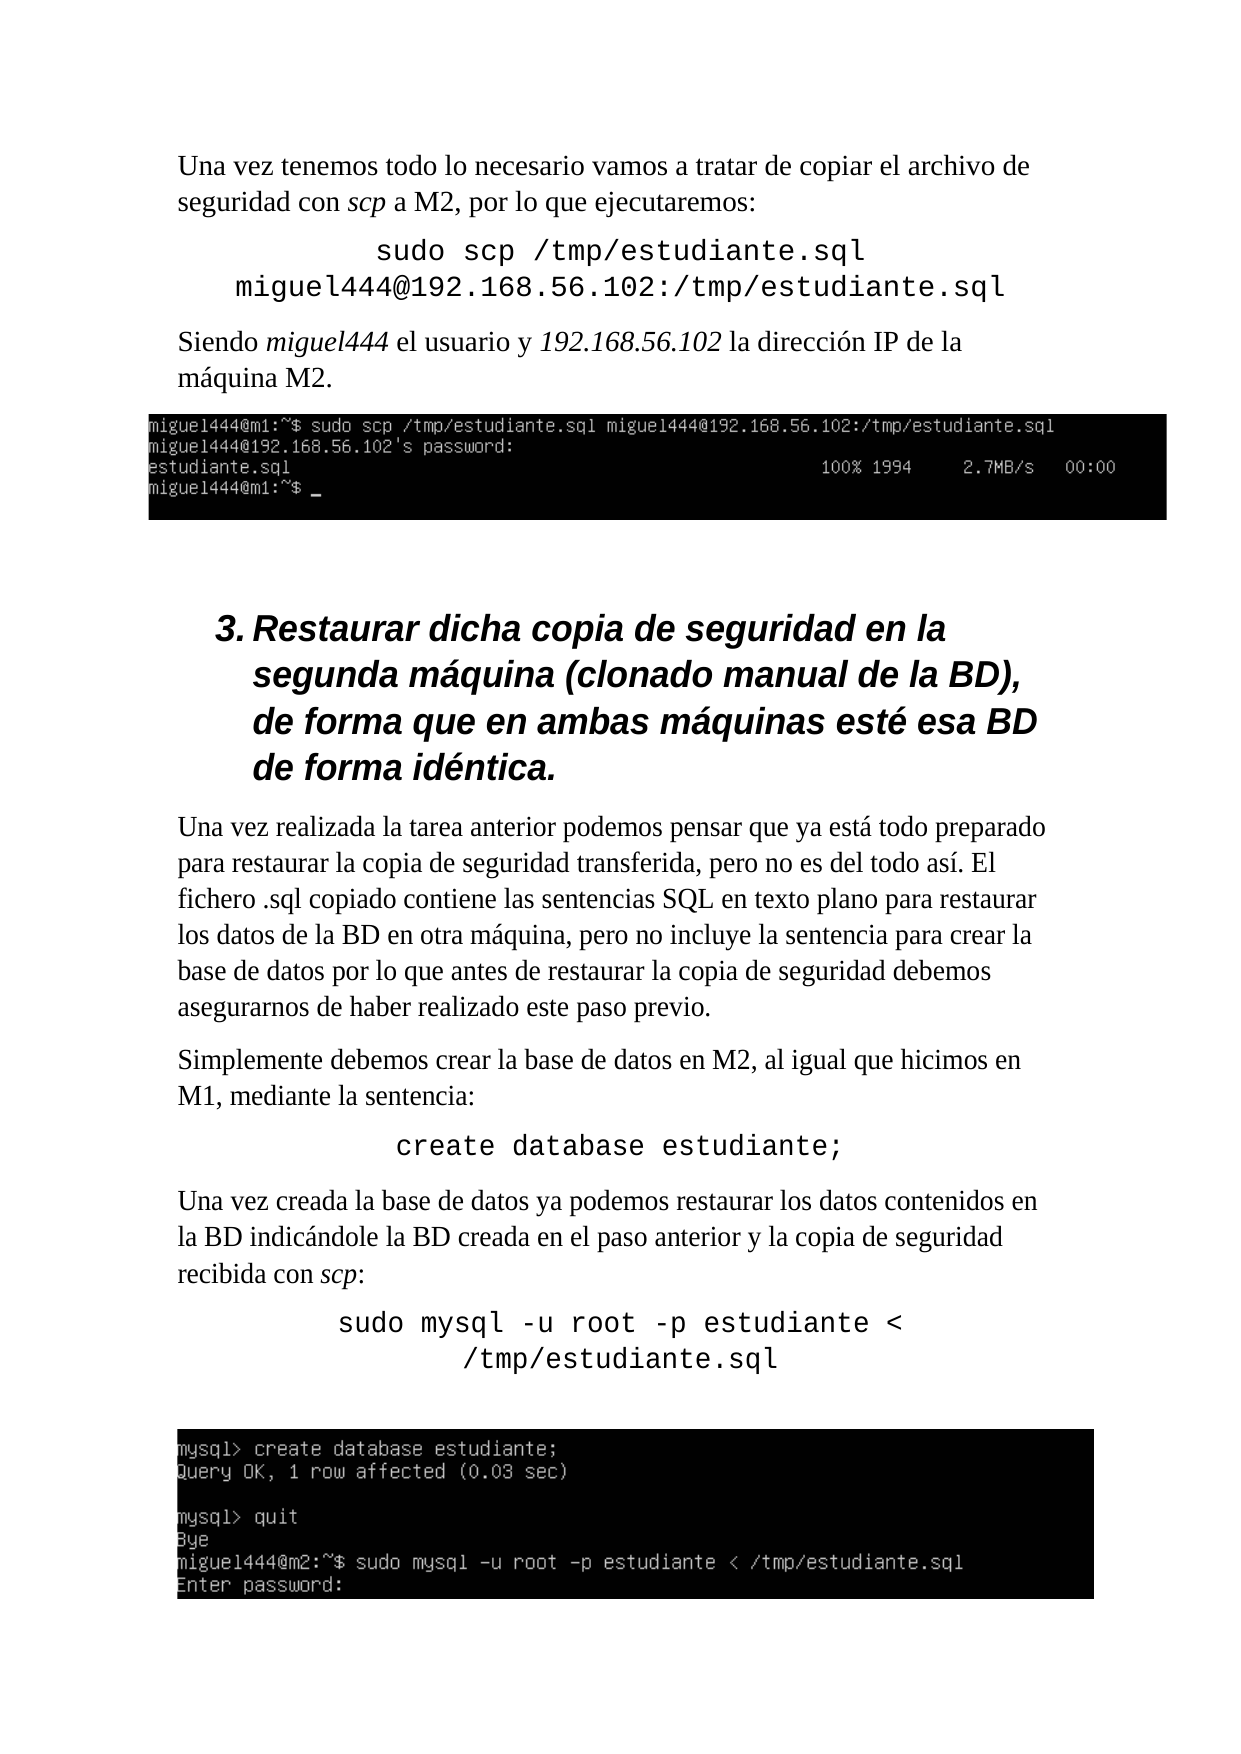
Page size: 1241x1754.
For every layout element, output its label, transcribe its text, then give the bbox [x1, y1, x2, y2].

list Restaurar dicha copia de seguridad en la segunda máquina (clonado manual de la BD), de forma que en ambas máquinas esté esa BD de forma idéntica. [215, 606, 1063, 788]
text sudo mysql -u root -p estudiante < /tmp/estudiante.sql [177, 1308, 1063, 1377]
text Siendo miguel444 el usuario y 192.168.56.102 la dirección IP de la máquina M2. [177, 324, 1063, 394]
text sudo scp /tmp/estudiante.sql miguel444@192.168.56.102:/tmp/estudiante.sql [177, 237, 1063, 305]
text create database estudiante; [177, 1131, 1063, 1164]
picture [177, 1429, 1094, 1599]
text Una vez realizada la tarea anterior podemos pensar que ya está todo preparado para restaurar la copia de seguridad transferida, pero no es del todo así. El fichero .sql copiado contiene las sentencias SQL en texto plano para restaurar los datos de la BD en otra máquina, pero no incluye la sentencia para crear la base de datos por lo que antes de restaurar la copia de seguridad debemos asegurarnos de haber realizado este paso previo. [177, 809, 1063, 1023]
text Una vez tenemos todo lo necesario vamos a tratar de copiar el archivo de seguridad con scp a M2, por lo que ejecutaremos: [177, 148, 1063, 217]
text Una vez creada la base de datos ya podemos restaurar los datos contenidos en la BD indicándole la BD creada en el paso anterior y la copia de seguridad recibida con scp: [177, 1183, 1063, 1289]
picture [148, 414, 1167, 520]
text Simplemente debemos crear la base de datos en M2, al igual que hicimos en M1, mediante la sentencia: [177, 1042, 1063, 1112]
